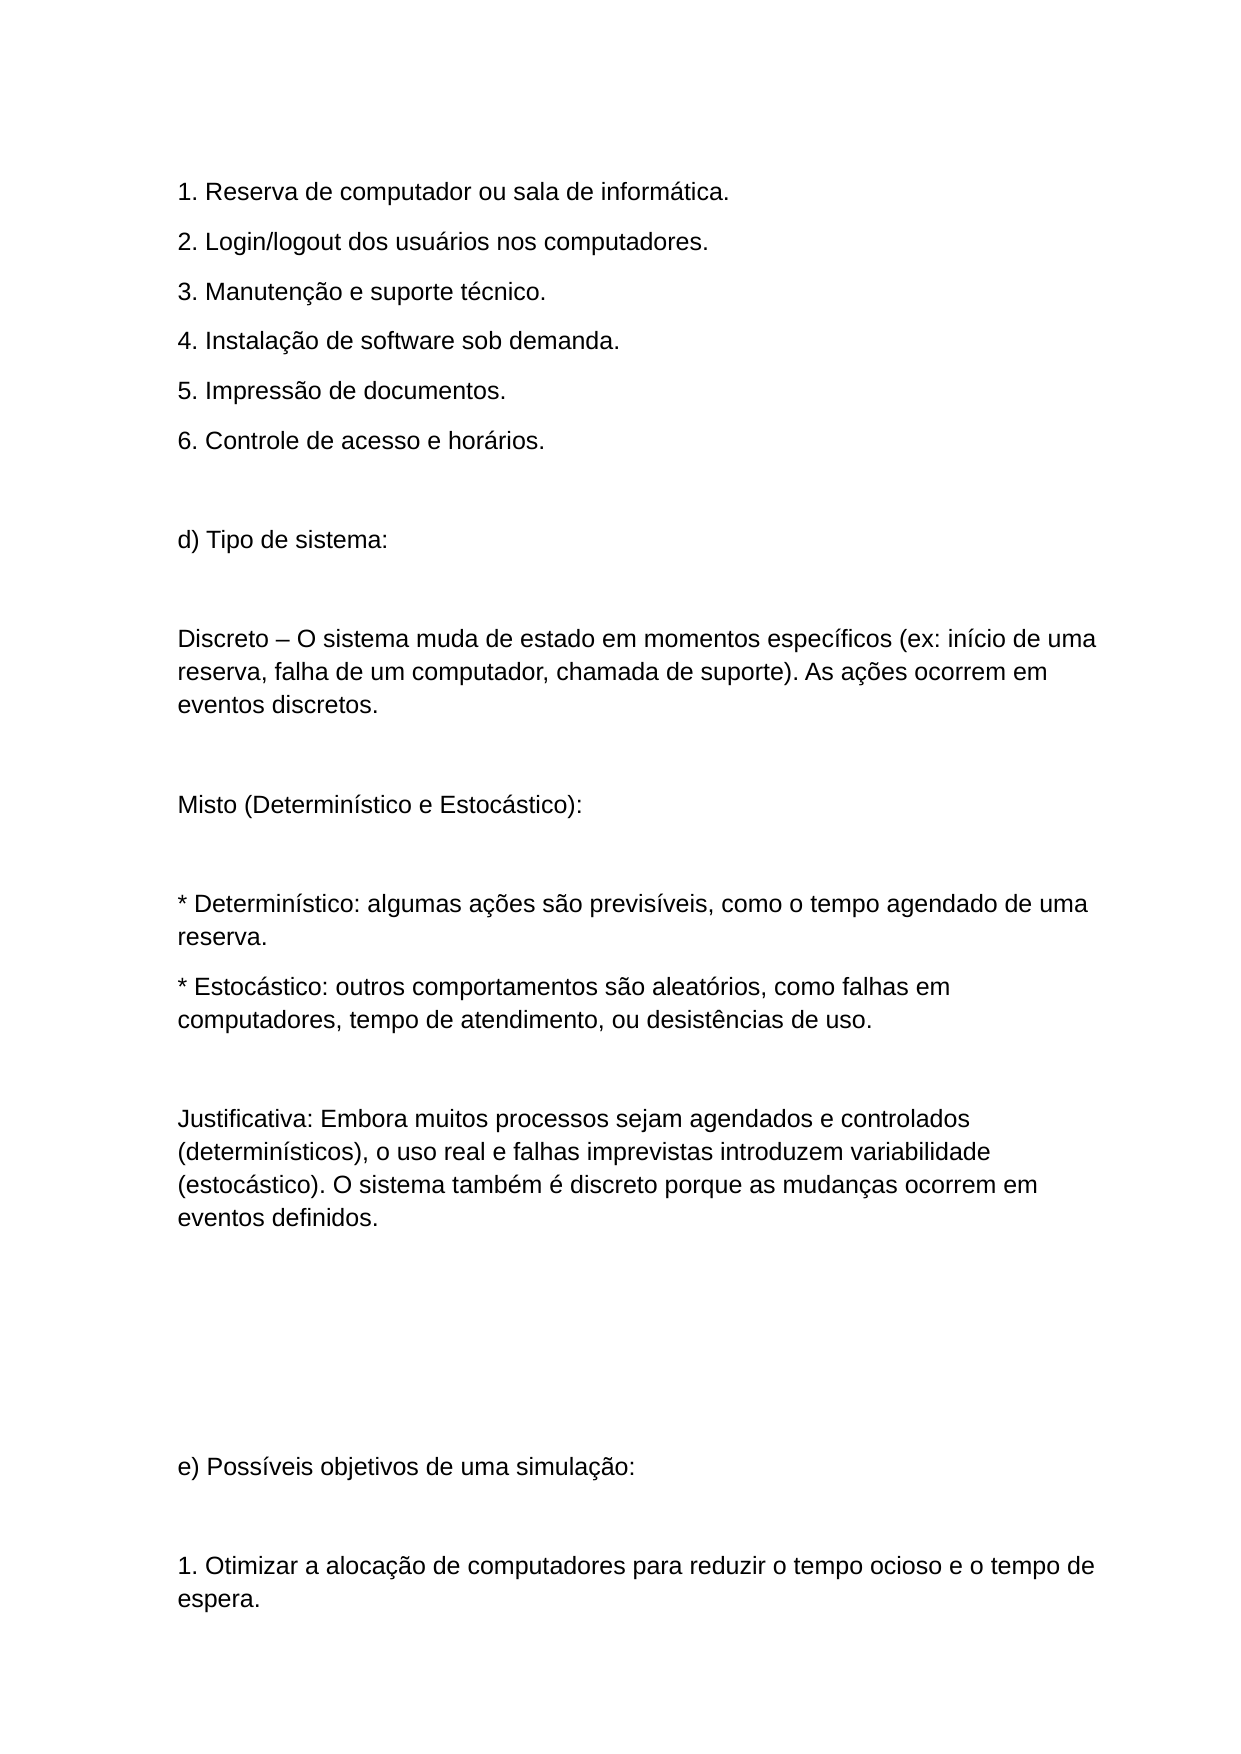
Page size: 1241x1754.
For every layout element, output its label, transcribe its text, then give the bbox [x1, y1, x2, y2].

text Discreto – O sistema muda de estado em momentos específicos (ex: início de uma reserva, falha de um computador, chamada de suporte). As ações ocorrem em eventos discretos. [177, 624, 1122, 719]
text 1. Reserva de computador ou sala de informática. [177, 177, 1122, 206]
text 1. Otimizar a alocação de computadores para reduzir o tempo ocioso e o tempo de espera. [177, 1551, 1122, 1613]
text e) Possíveis objetivos de uma simulação: [177, 1452, 1122, 1481]
text 4. Instalação de software sob demanda. [177, 326, 1122, 355]
text * Determinístico: algumas ações são previsíveis, como o tempo agendado de uma reserva. [177, 889, 1122, 951]
text 5. Impressão de documentos. [177, 376, 1122, 405]
text Misto (Determinístico e Estocástico): [177, 790, 1122, 818]
text 2. Login/logout dos usuários nos computadores. [177, 227, 1122, 256]
text Justificativa: Embora muitos processos sejam agendados e controlados (determinísticos), o uso real e falhas imprevistas introduzem variabilidade (estocástico). O sistema também é discreto porque as mudanças ocorrem em eventos definidos. [177, 1104, 1122, 1232]
text 3. Manutenção e suporte técnico. [177, 277, 1122, 305]
text * Estocástico: outros comportamentos são aleatórios, como falhas em computadores, tempo de atendimento, ou desistências de uso. [177, 972, 1122, 1034]
text d) Tipo de sistema: [177, 525, 1122, 554]
text 6. Controle de acesso e horários. [177, 426, 1122, 454]
